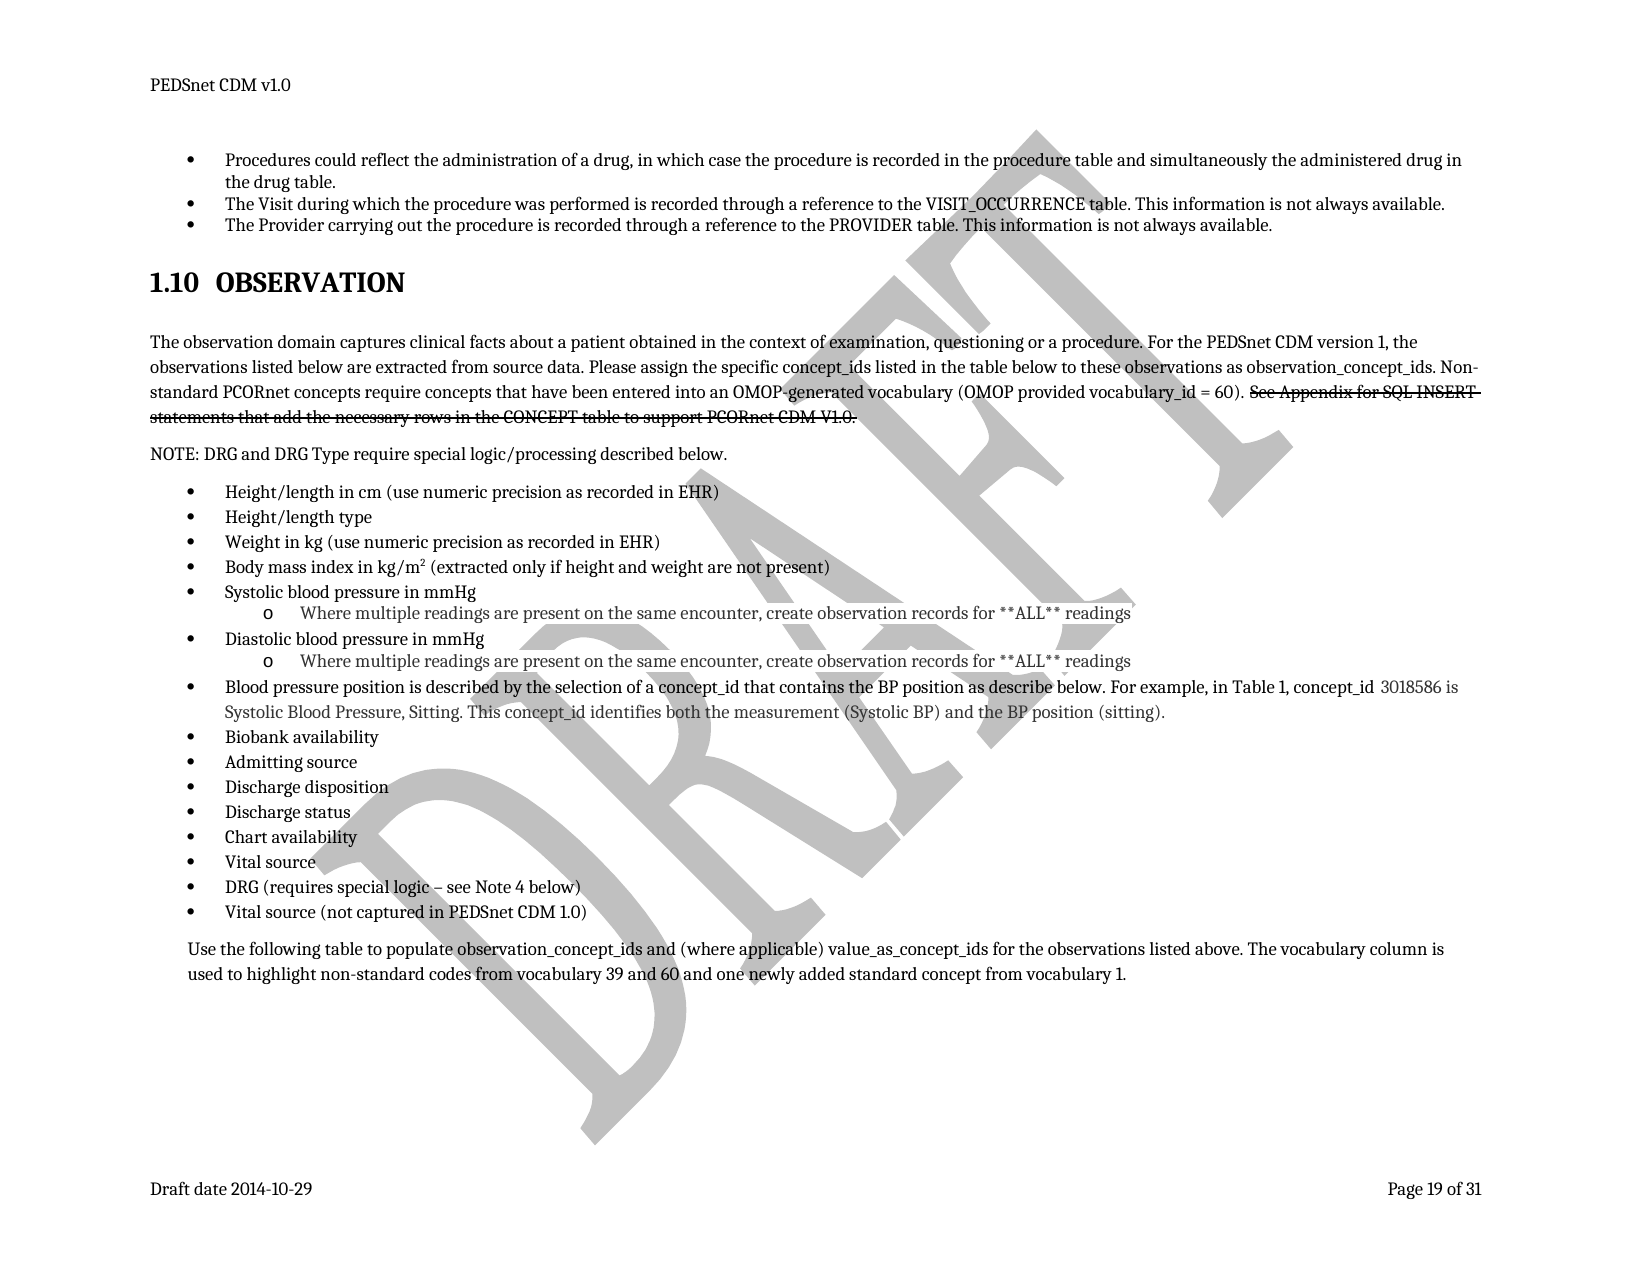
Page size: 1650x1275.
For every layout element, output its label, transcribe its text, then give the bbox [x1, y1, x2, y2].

list Weight in kg (use numeric precision as recorded in EHR) [187, 528, 1481, 553]
list The Visit during which the procedure was performed is recorded through a reference to the VISIT_OCCURRENCE table. This information is not always available. [187, 193, 1481, 215]
text Use the following table to populate observation_concept_ids and (where applicable) value_as_concept_ids for the observations listed above. The vocabulary column is used to highlight non-standard codes from vocabulary 39 and 60 and one newly added standard concept from vocabulary 1. [187, 935, 1481, 985]
list Vital source (not captured in PEDSnet CDM 1.0) [187, 898, 1481, 923]
list Chart availability [187, 823, 1481, 848]
list Height/length in cm (use numeric precision as recorded in EHR) [187, 478, 1481, 503]
text The observation domain captures clinical facts about a patient obtained in the context of examination, questioning or a procedure. For the PEDSnet CDM version 1, the observations listed below are extracted from source data. Please assign the specific concept_ids listed in the table below to these observations as observation_concept_ids. Non-standard PCORnet concepts require concepts that have been entered into an OMOP-generated vocabulary (OMOP provided vocabulary_id = 60). See Appendix for SQL INSERT statements that add the necessary rows in the CONCEPT table to support PCORnet CDM V1.0. [150, 328, 1481, 428]
list Admitting source [187, 748, 1481, 773]
list Body mass index in kg/m2 (extracted only if height and weight are not present) [187, 553, 1481, 578]
list Vital source [187, 848, 1481, 873]
list The Provider carrying out the procedure is recorded through a reference to the PROVIDER table. This information is not always available. [187, 215, 1481, 236]
list Where multiple readings are present on the same encounter, create observation records for **ALL** readings [262, 603, 1481, 625]
subtitle OBSERVATION [150, 265, 1481, 299]
list Discharge status [187, 798, 1481, 823]
text NOTE: DRG and DRG Type require special logic/processing described below. [150, 440, 1481, 465]
list DRG (requires special logic – see Note 4 below) [187, 873, 1481, 898]
list Where multiple readings are present on the same encounter, create observation records for **ALL** readings [262, 650, 1481, 673]
list Discharge disposition [187, 773, 1481, 798]
list Procedures could reflect the administration of a drug, in which case the procedure is recorded in the procedure table and simultaneously the administered drug in the drug table. [187, 150, 1481, 193]
list Blood pressure position is described by the selection of a concept_id that contains the BP position as describe below. For example, in Table 1, concept_id 3018586 is Systolic Blood Pressure, Sitting. This concept_id identifies both the measurement (Systolic BP) and the BP position (sitting). [187, 673, 1481, 723]
list Diastolic blood pressure in mmHg [187, 625, 1481, 650]
list Systolic blood pressure in mmHg [187, 578, 1481, 603]
list Height/length type [187, 503, 1481, 528]
list Biobank availability [187, 723, 1481, 748]
